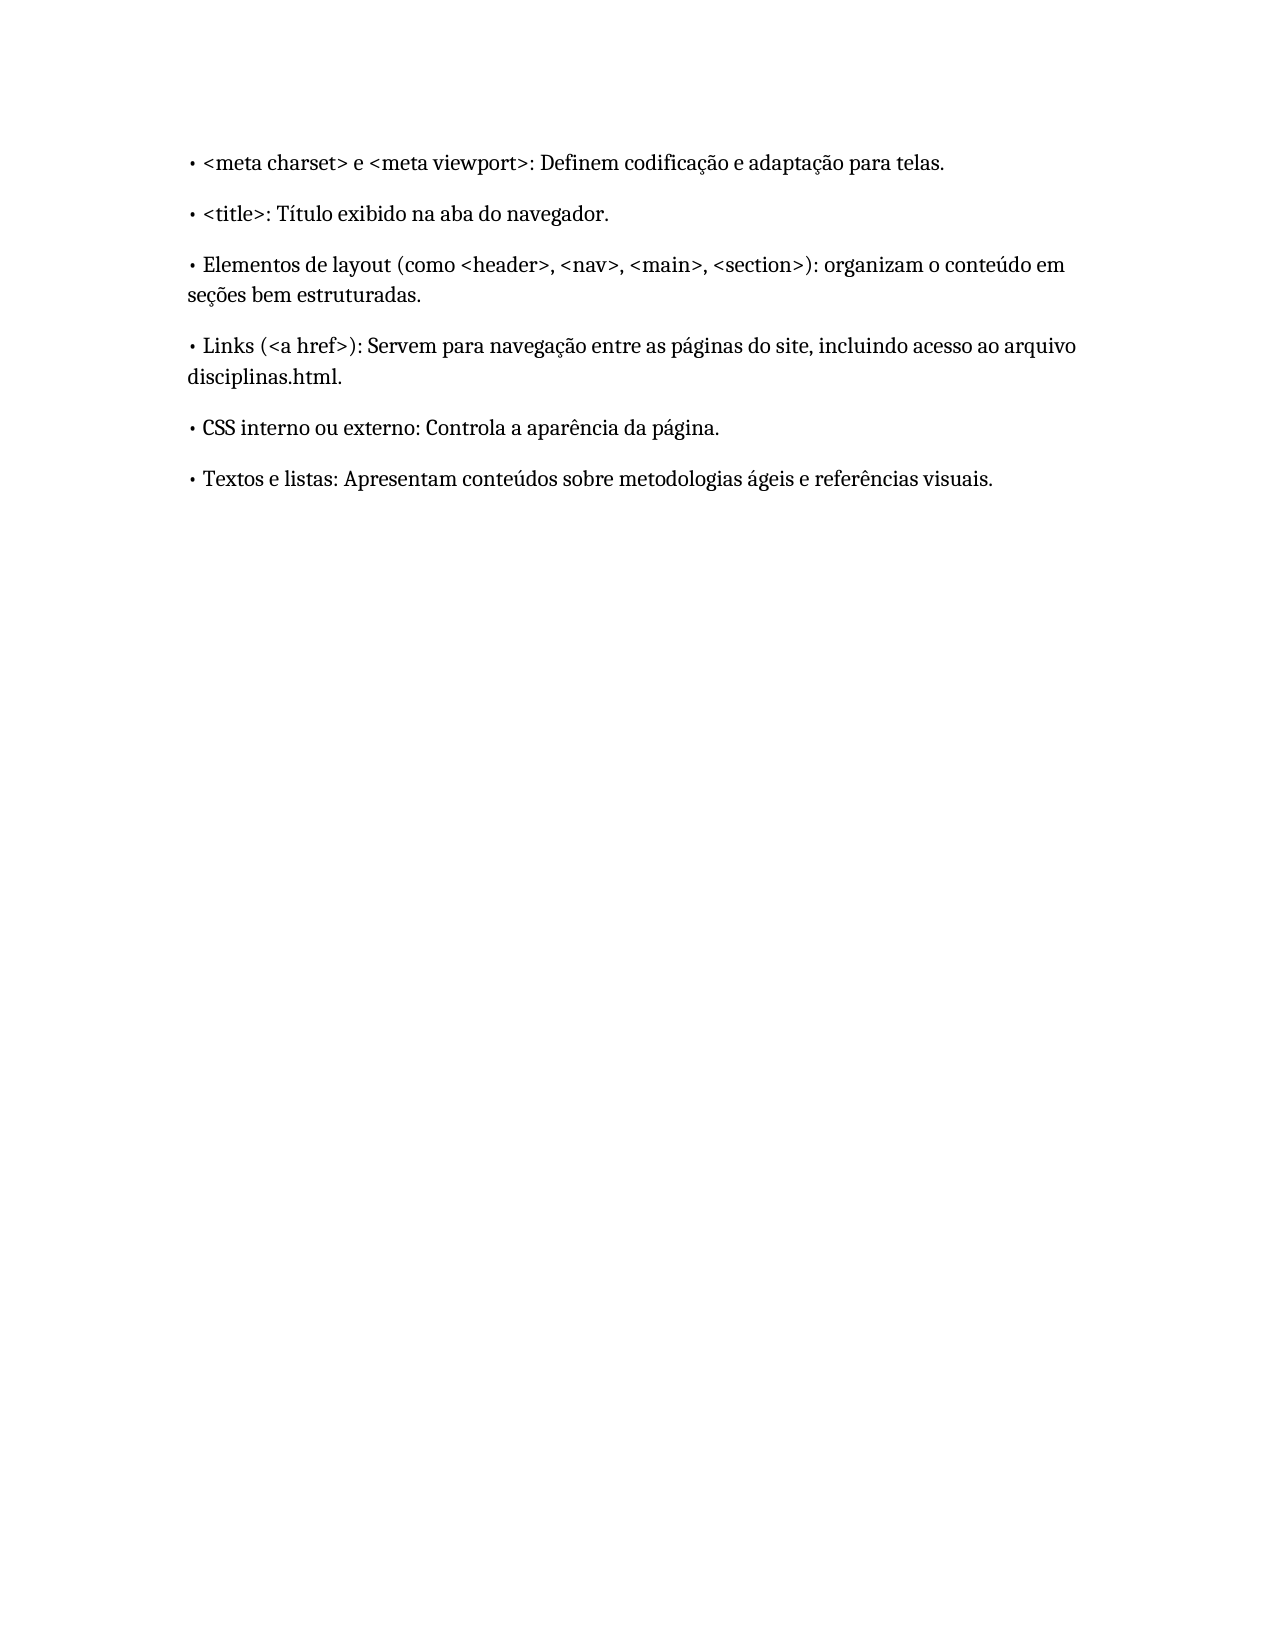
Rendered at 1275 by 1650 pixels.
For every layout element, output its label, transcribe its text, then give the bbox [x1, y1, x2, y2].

text • <meta charset> e <meta viewport>: Definem codificação e adaptação para telas. [187, 150, 1087, 176]
text • CSS interno ou externo: Controla a aparência da página. [187, 414, 1087, 441]
text • Textos e listas: Apresentam conteúdos sobre metodologias ágeis e referências visuais. [187, 466, 1087, 492]
text • Elementos de layout (como <header>, <nav>, <main>, <section>): organizam o conteúdo em seções bem estruturadas. [187, 252, 1087, 309]
text • Links (<a href>): Servem para navegação entre as páginas do site, incluindo acesso ao arquivo disciplinas.html. [187, 333, 1087, 390]
text • <title>: Título exibido na aba do navegador. [187, 201, 1087, 227]
